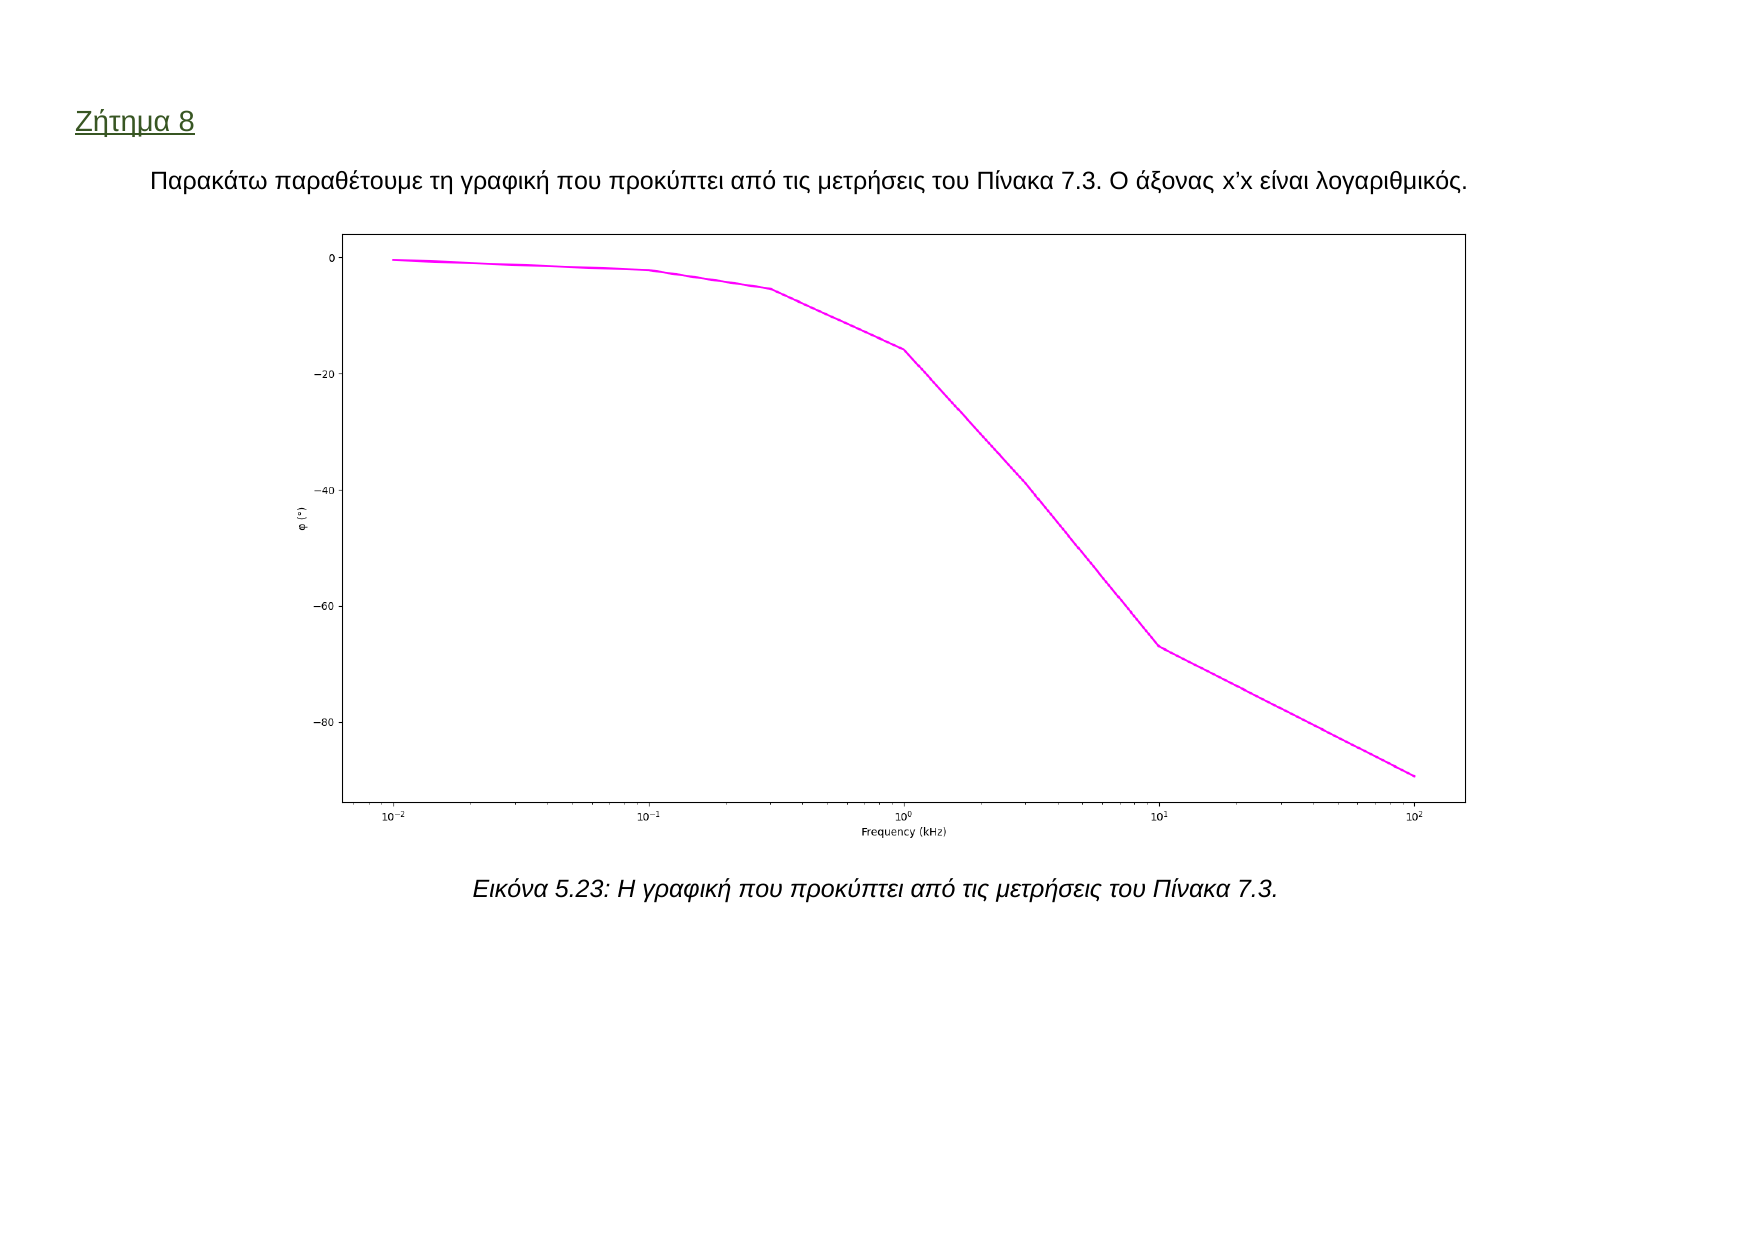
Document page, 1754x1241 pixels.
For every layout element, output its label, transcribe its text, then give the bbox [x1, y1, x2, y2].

picture [274, 223, 1480, 845]
text Ζήτημα 8 [75, 104, 1679, 137]
text Εικόνα 5.23: Η γραφική που προκύπτει από τις μετρήσεις του Πίνακα 7.3. [75, 874, 1679, 902]
text Παρακάτω παραθέτουμε τη γραφική που προκύπτει από τις μετρήσεις του Πίνακα 7.3. Ο άξονας x’x είναι λογαριθμικός. [75, 166, 1679, 195]
